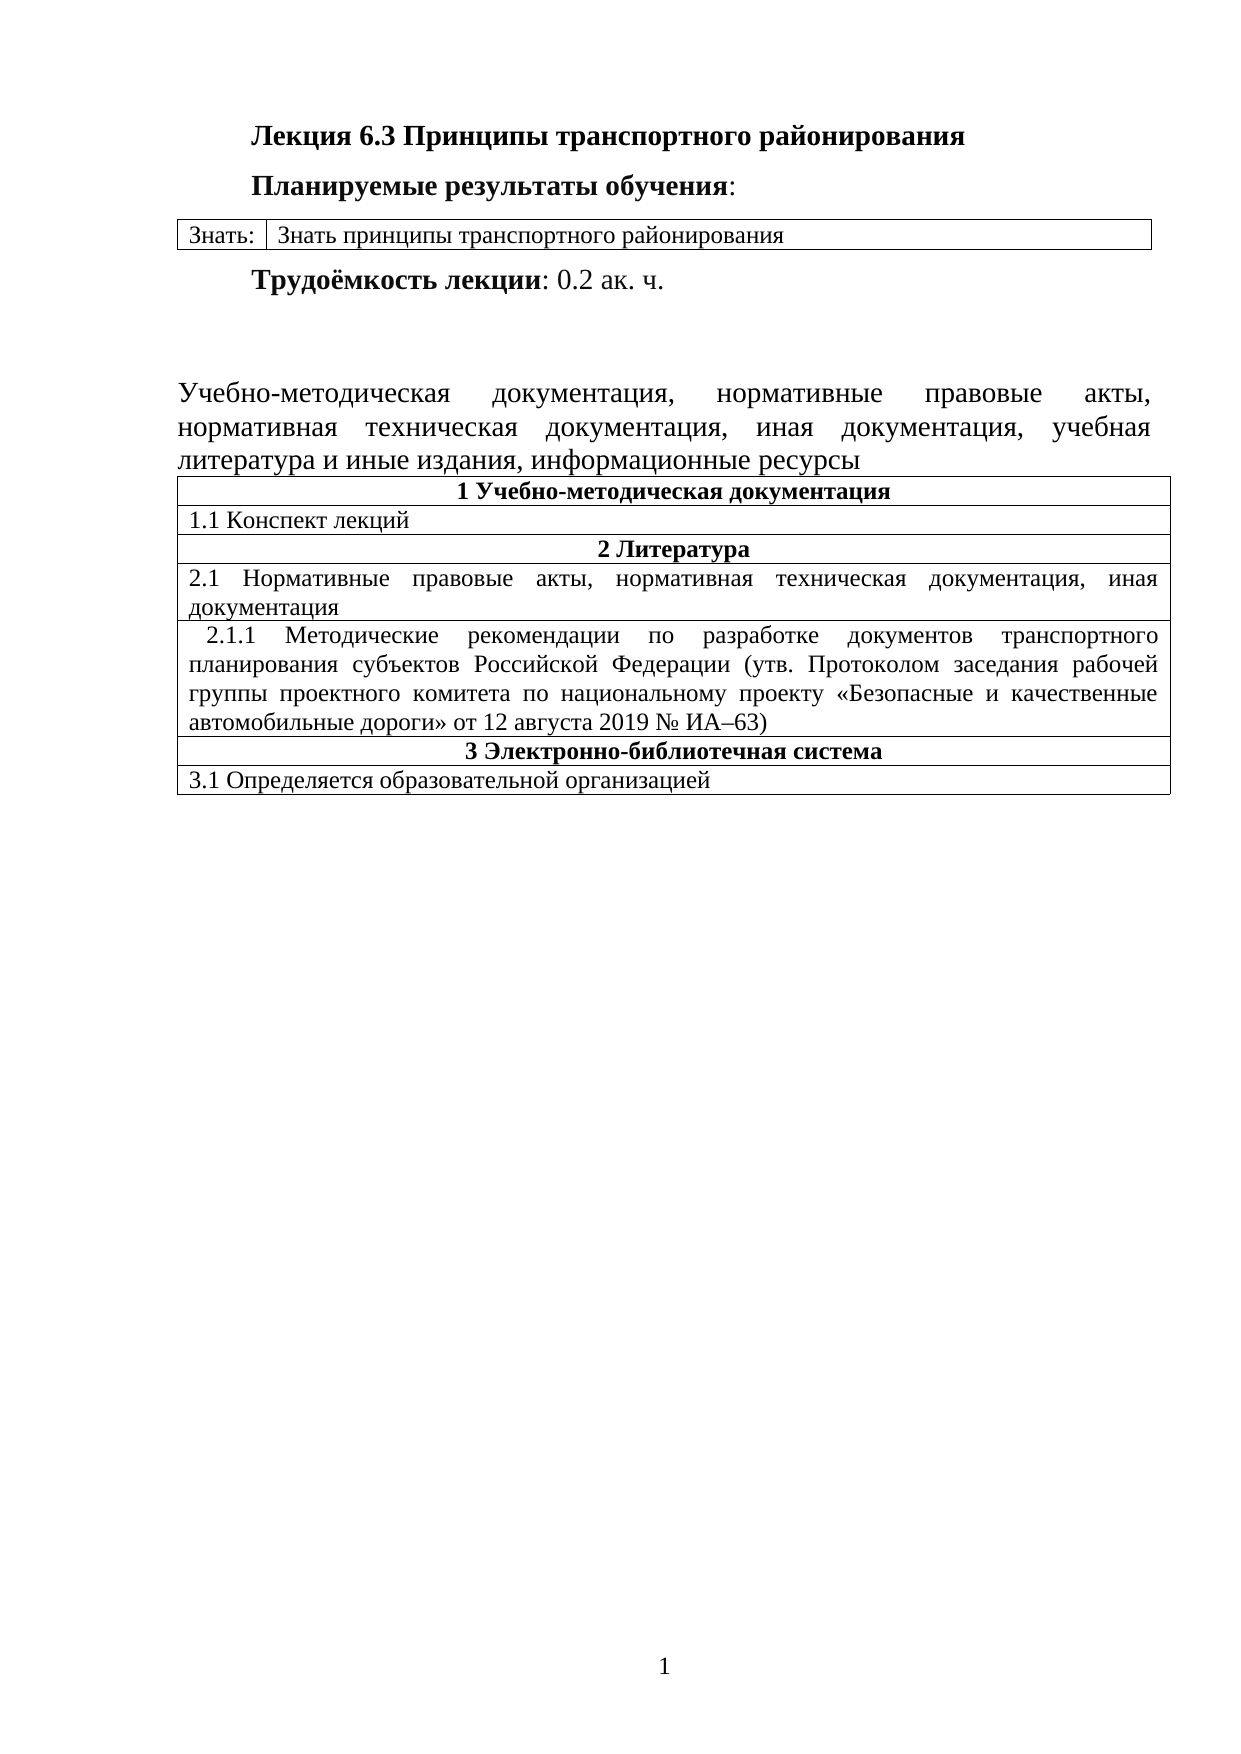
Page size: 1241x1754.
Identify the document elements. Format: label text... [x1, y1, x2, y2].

table_header 1 Учебно-методическая документация [178, 477, 1170, 505]
table_cell 2.1.1 Методические рекомендации по разработке документов транспортного планирования субъектов Российской Федерации (утв. Протоколом заседания рабочей группы проектного комитета по национальному проекту «Безопасные и качественные автомобильные дороги» от 12 августа 2019 № ИА–63) [178, 621, 1170, 736]
text Планируемые результаты обучения: [177, 168, 1152, 202]
table_header Знать: [178, 220, 266, 248]
table_cell 3 Электронно-библиотечная система [178, 737, 1170, 764]
text Учебно-методическая документация, нормативные правовые акты, нормативная техническая документация, иная документация, учебная литература и иные издания, информационные ресурсы [177, 375, 1152, 476]
text Трудоёмкость лекции: 0.2 ак. ч. [177, 262, 1152, 296]
table_cell 2.1 Нормативные правовые акты, нормативная техническая документация, иная документация [178, 564, 1170, 620]
table_cell 1.1 Конспект лекций [178, 506, 1170, 534]
table_cell 3.1 Определяется образовательной организацией [178, 766, 1170, 793]
table_header Знать принципы транспортного районирования [267, 220, 1151, 248]
table_cell 2 Литература [178, 535, 1170, 563]
subtitle Лекция 6.3 Принципы транспортного районирования [177, 118, 1152, 152]
